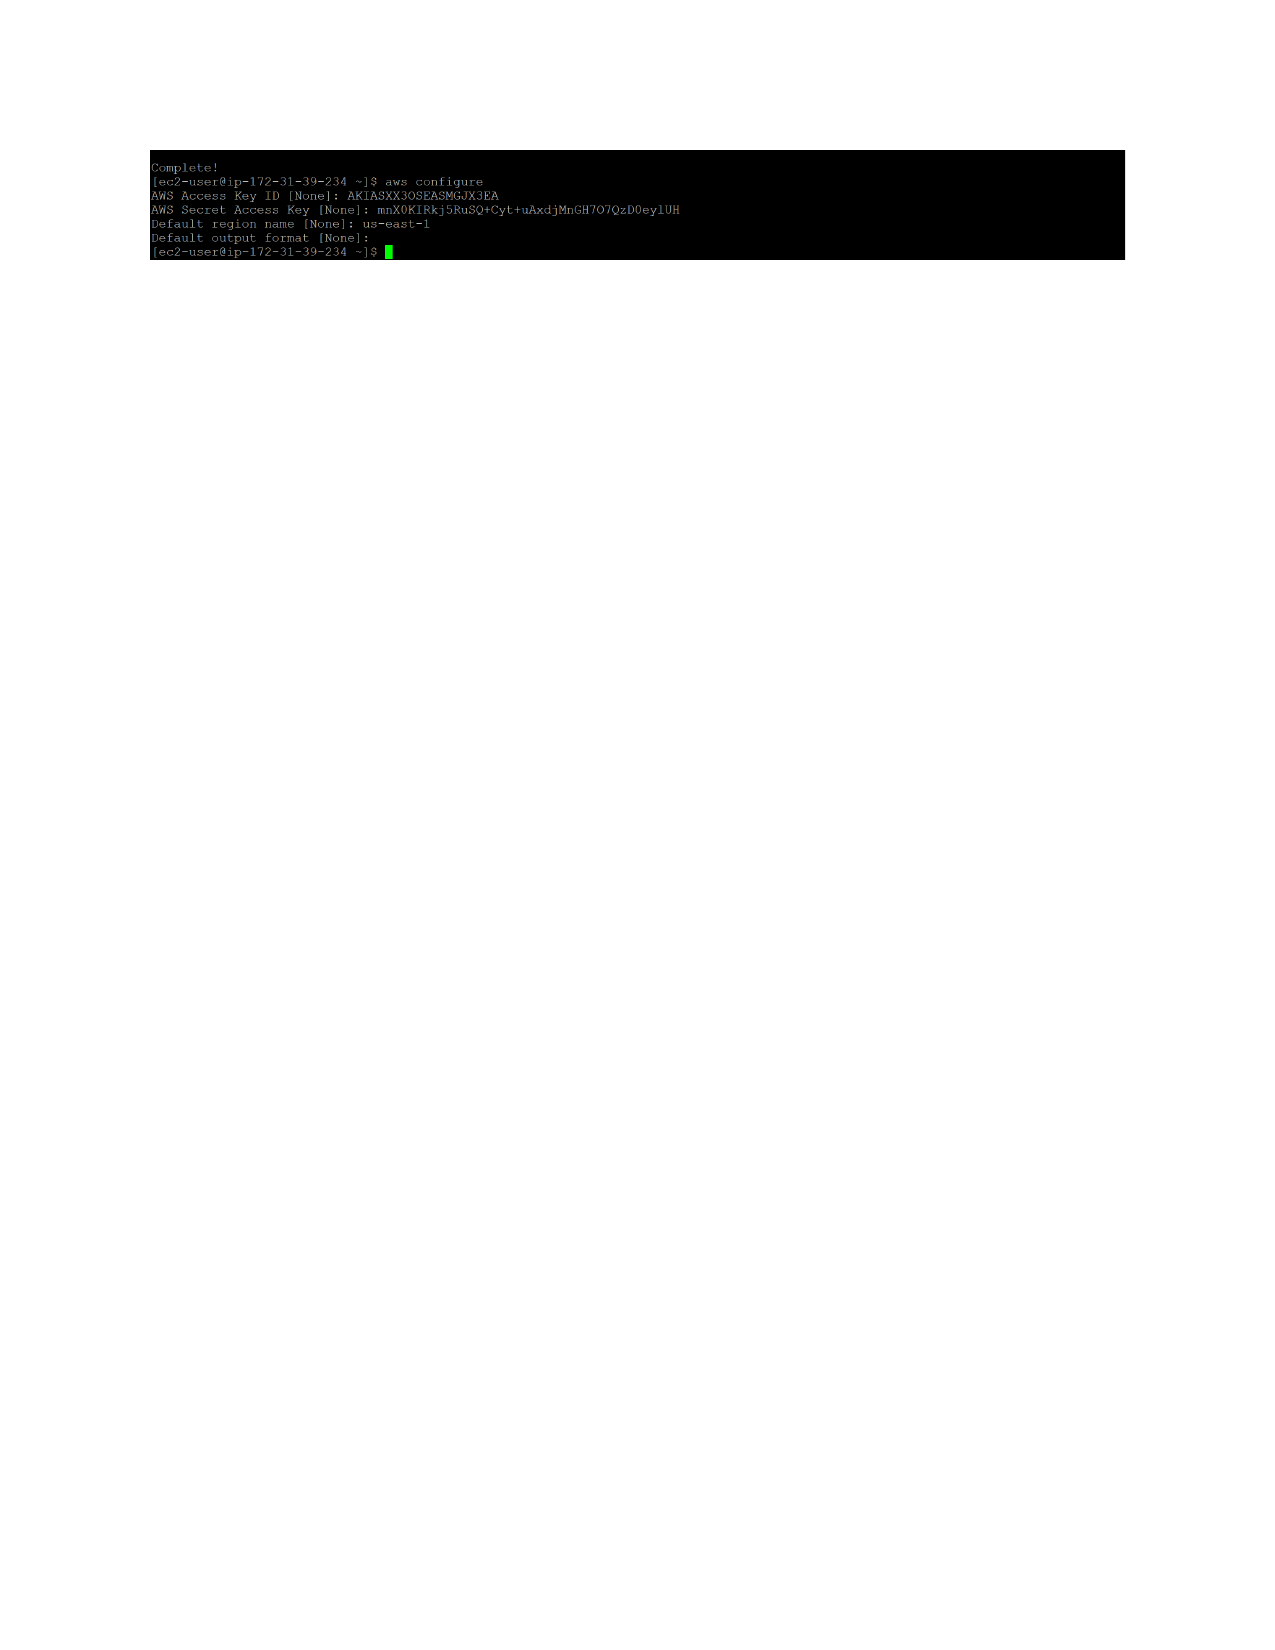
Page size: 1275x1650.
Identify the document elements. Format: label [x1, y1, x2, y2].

picture [150, 150, 1125, 260]
